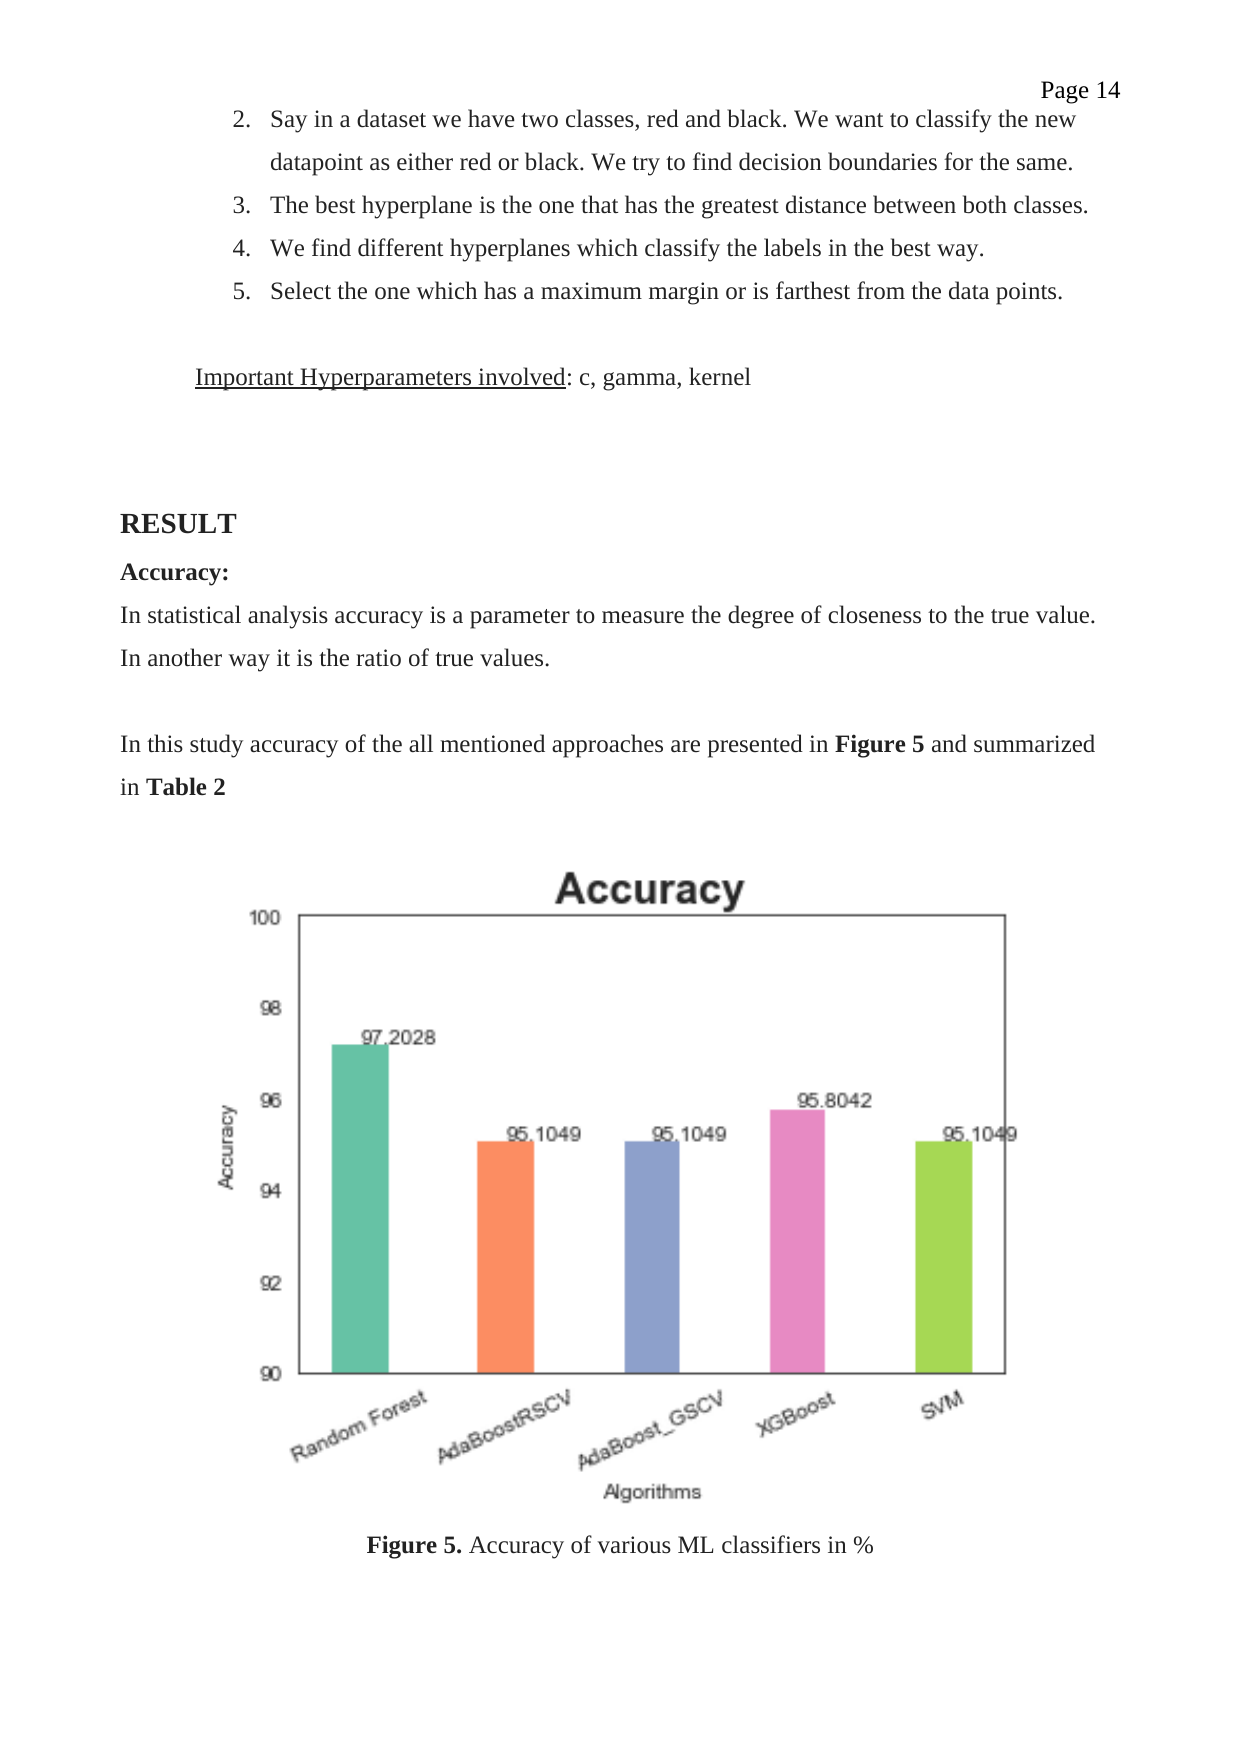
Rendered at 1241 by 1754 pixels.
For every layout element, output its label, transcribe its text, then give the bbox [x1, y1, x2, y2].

list We find different hyperplanes which classify the labels in the best way. [232, 233, 1120, 262]
list The best hyperplane is the one that has the greatest distance between both classes. [232, 190, 1120, 219]
picture [206, 858, 1034, 1516]
text Important Hyperparameters involved: c, gamma, kernel [120, 362, 1120, 391]
list Select the one which has a maximum margin or is farthest from the data points. [232, 276, 1120, 305]
text Figure 5. Accuracy of various ML classifiers in % [120, 1530, 1120, 1559]
text RESULT [120, 506, 1120, 540]
text In this study accuracy of the all mentioned approaches are presented in Figure 5 and summarized in Table 2 [120, 729, 1120, 801]
list Say in a dataset we have two classes, red and black. We want to classify the new datapoint as either red or black. We try to find decision boundaries for the same. [232, 104, 1120, 176]
text In statistical analysis accuracy is a parameter to measure the degree of closeness to the true value. In another way it is the ratio of true values. [120, 600, 1120, 672]
text Accuracy: [120, 557, 1120, 585]
